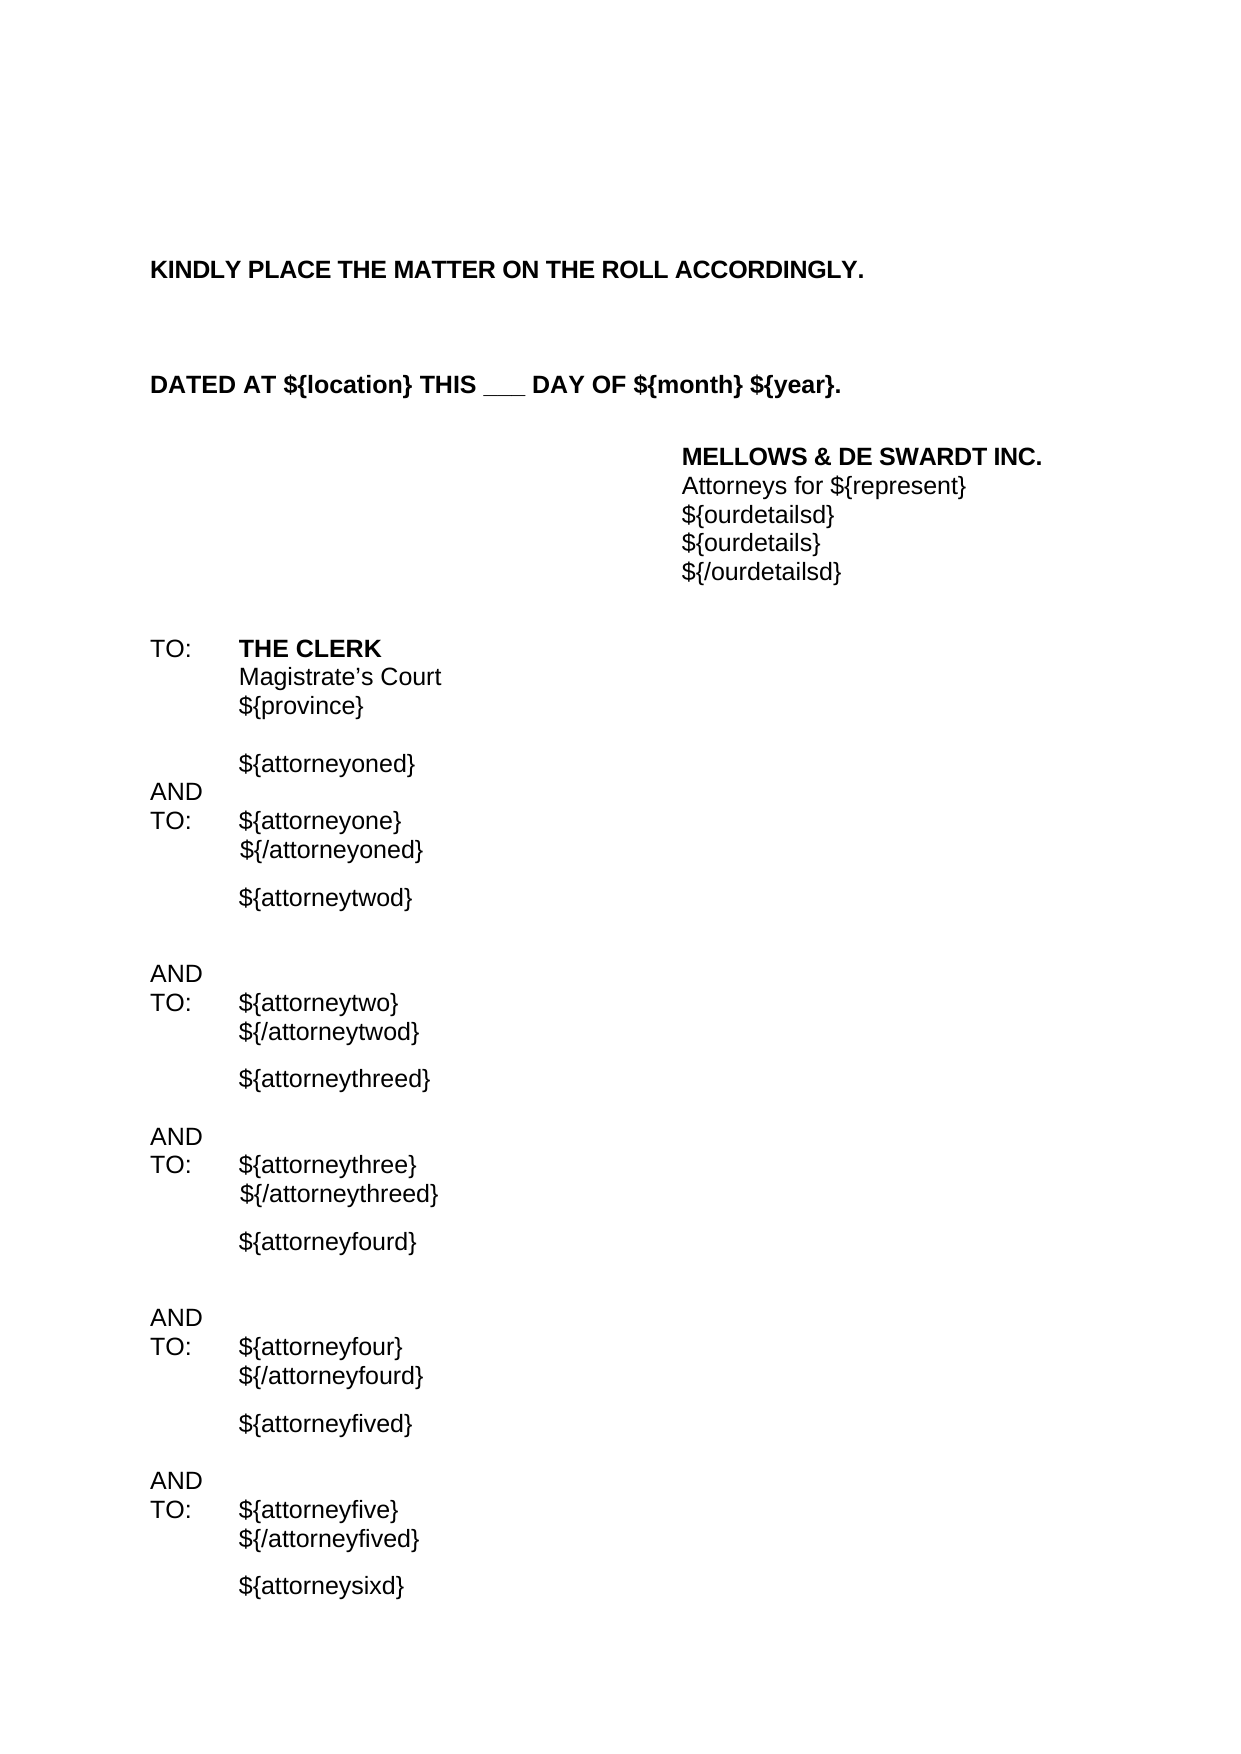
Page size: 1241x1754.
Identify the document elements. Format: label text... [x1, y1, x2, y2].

text ${attorneyfived} [239, 1408, 1090, 1437]
text ${attorneytwod} [239, 882, 1090, 911]
text ${attorneyoned} [239, 748, 1090, 777]
text AND [150, 959, 1090, 988]
text ${/attorneyoned} [239, 835, 1090, 863]
text ${ourdetailsd} [682, 499, 1090, 528]
text AND [150, 777, 1090, 806]
text ${attorneysixd} [239, 1571, 1090, 1600]
text TO: ${attorneytwo} [150, 988, 1090, 1016]
text AND [150, 1303, 1090, 1332]
text Attorneys for ${represent} [682, 471, 1090, 499]
text AND [150, 1466, 1090, 1495]
text TO: ${attorneyfive} [150, 1495, 1090, 1523]
text ${attorneythreed} [239, 1064, 1090, 1093]
text DATED AT ${location} THIS ___ DAY OF ${month} ${year}. [150, 370, 1090, 399]
text ${/attorneytwod} [239, 1016, 1090, 1045]
text ${/attorneyfourd} [239, 1361, 1090, 1389]
text ${ourdetails} [682, 528, 1090, 557]
text TO: ${attorneyone} [150, 806, 1090, 835]
text TO: ${attorneyfour} [150, 1332, 1090, 1361]
text Magistrate’s Court [164, 662, 1090, 691]
text AND [150, 1122, 1090, 1150]
text ${attorneyfourd} [239, 1227, 1090, 1256]
text ${/attorneyfived} [239, 1523, 1090, 1552]
text ${/ourdetailsd} [682, 557, 1090, 586]
text KINDLY PLACE THE MATTER ON THE ROLL ACCORDINGLY. [150, 255, 1090, 284]
text ${province} [239, 691, 1090, 720]
text ${/attorneythreed} [239, 1179, 1090, 1208]
text TO: ${attorneythree} [150, 1150, 1090, 1179]
text MELLOWS & DE SWARDT INC. [682, 442, 1090, 471]
text TO: THE CLERK [150, 633, 1090, 662]
